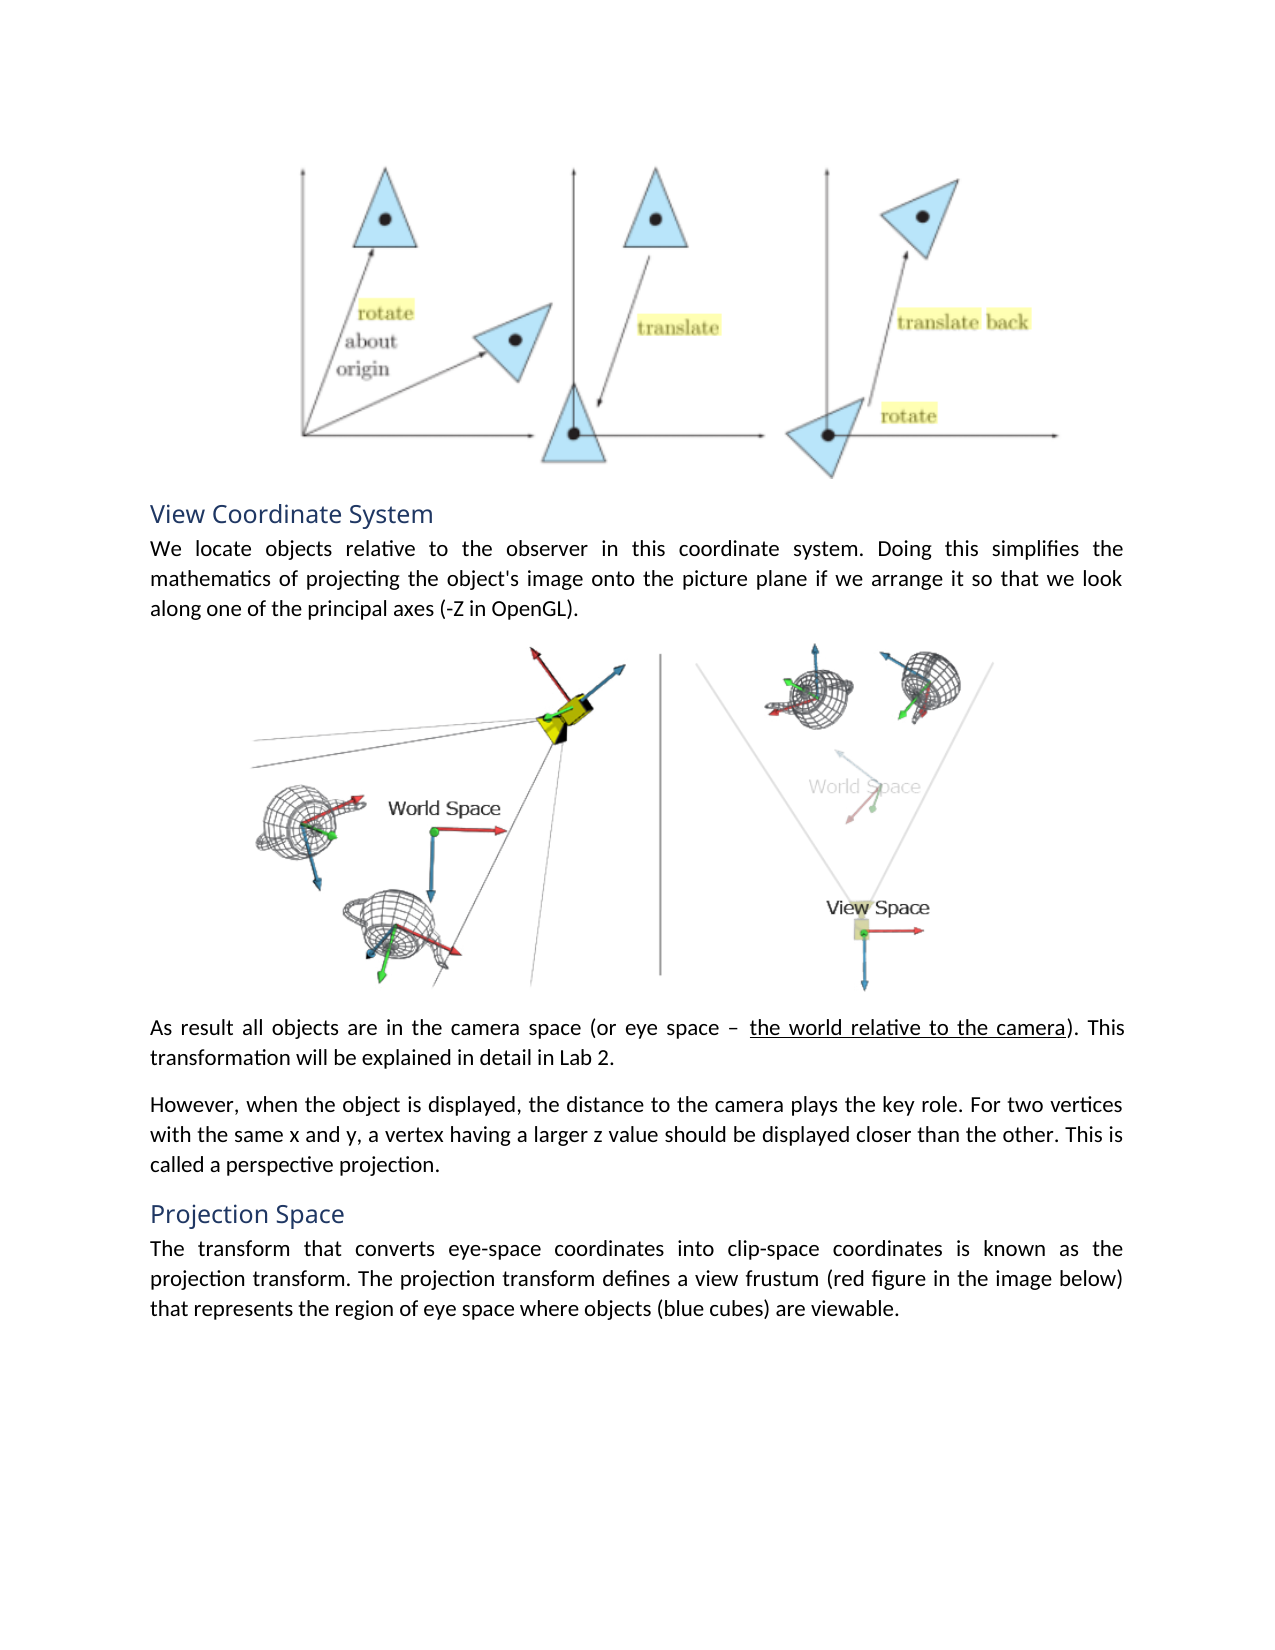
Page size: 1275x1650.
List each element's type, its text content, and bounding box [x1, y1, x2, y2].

subtitle Projection Space [150, 1197, 1125, 1231]
text As result all objects are in the camera space (or eye space – the world relative to the camera). This transformation will be explained in detail in Lab 2. [150, 1013, 1125, 1071]
text We locate objects relative to the observer in this coordinate system. Doing this simplifies the mathematics of projecting the object's image onto the picture plane if we arrange it so that we look along one of the principal axes (-Z in OpenGL). [150, 534, 1125, 622]
picture [282, 150, 1068, 479]
subtitle View Coordinate System [150, 497, 1125, 531]
text However, when the object is displayed, the distance to the camera plays the key role. For two vertices with the same x and y, a vertex having a larger z value should be displayed closer than the other. This is called a perspective projection. [150, 1090, 1125, 1178]
picture [246, 641, 1029, 994]
text The transform that converts eye-space coordinates into clip-space coordinates is known as the projection transform. The projection transform defines a view frustum (red figure in the image below) that represents the region of eye space where objects (blue cubes) are viewable. [150, 1234, 1125, 1322]
